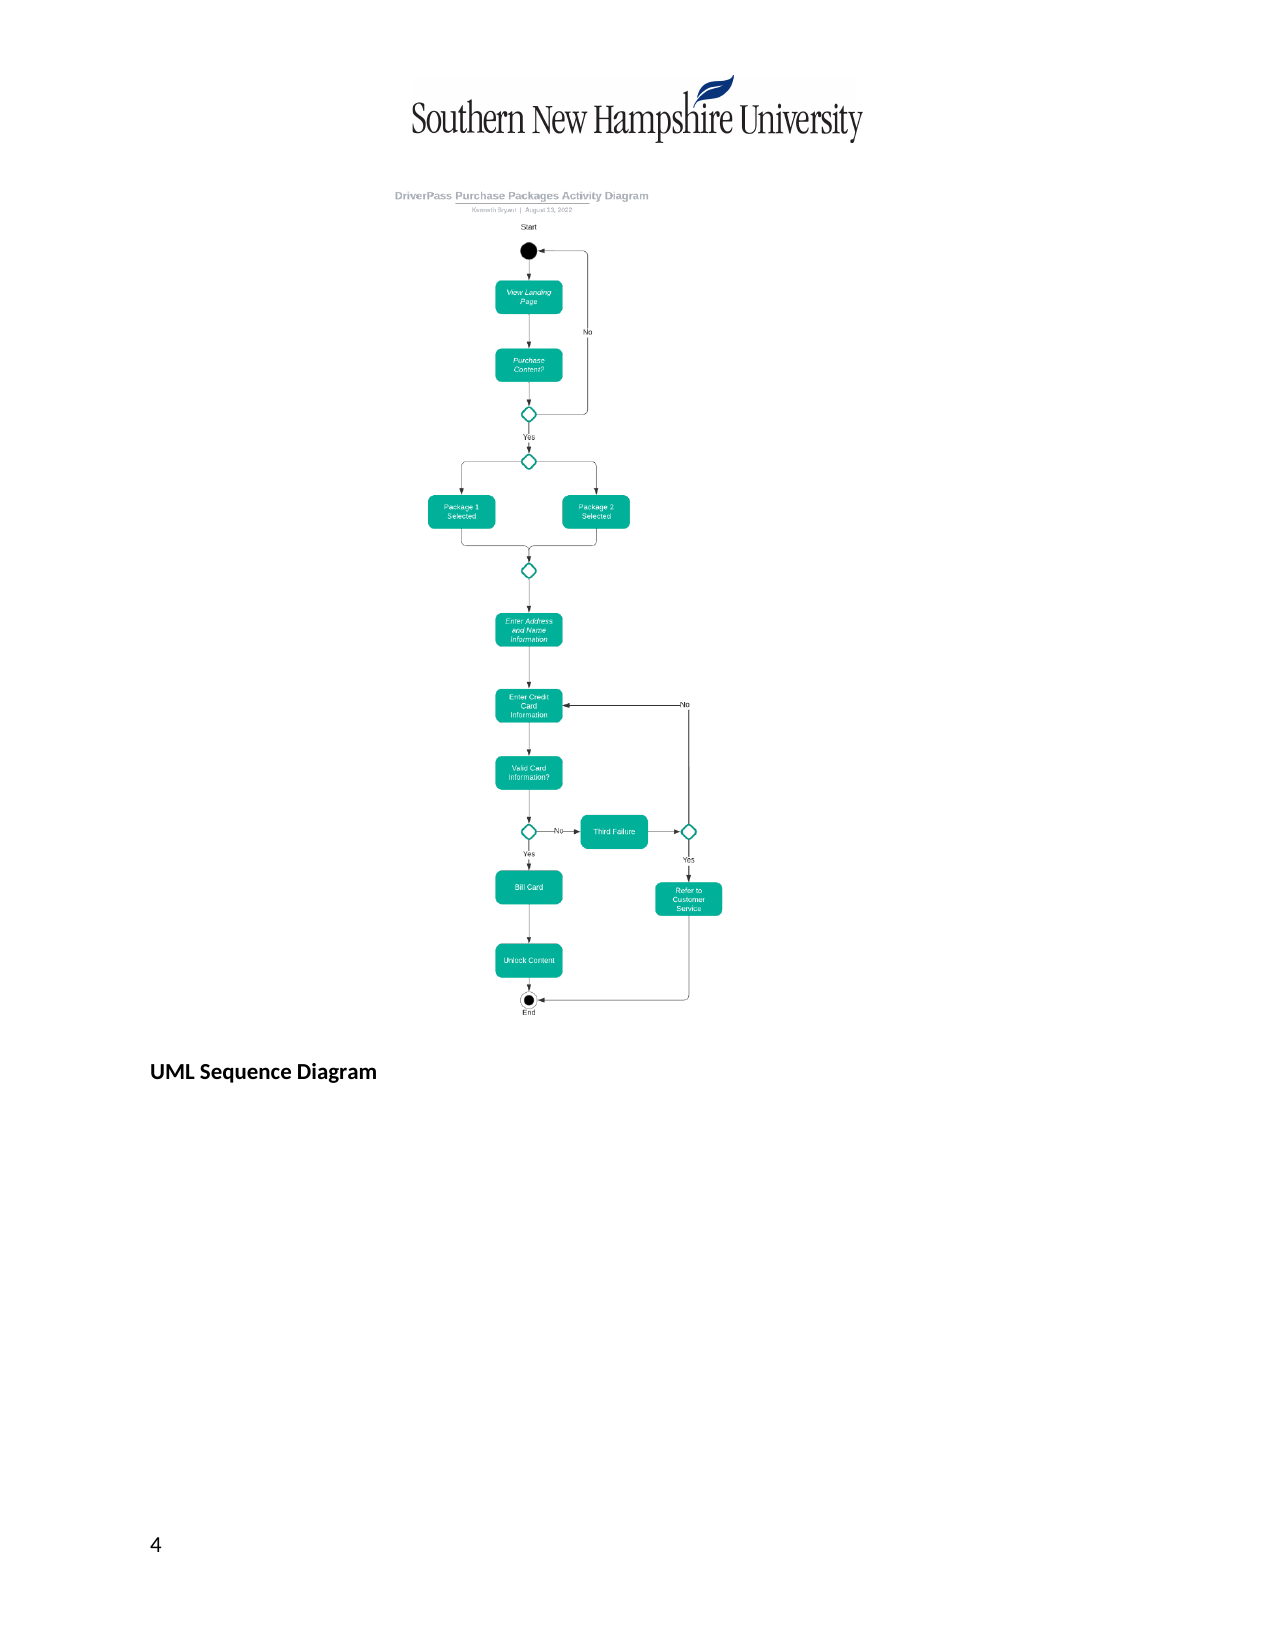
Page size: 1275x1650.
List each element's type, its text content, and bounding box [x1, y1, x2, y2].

picture [150, 158, 1125, 1058]
picture [412, 75, 863, 143]
subtitle UML Sequence Diagram [150, 1058, 1125, 1085]
